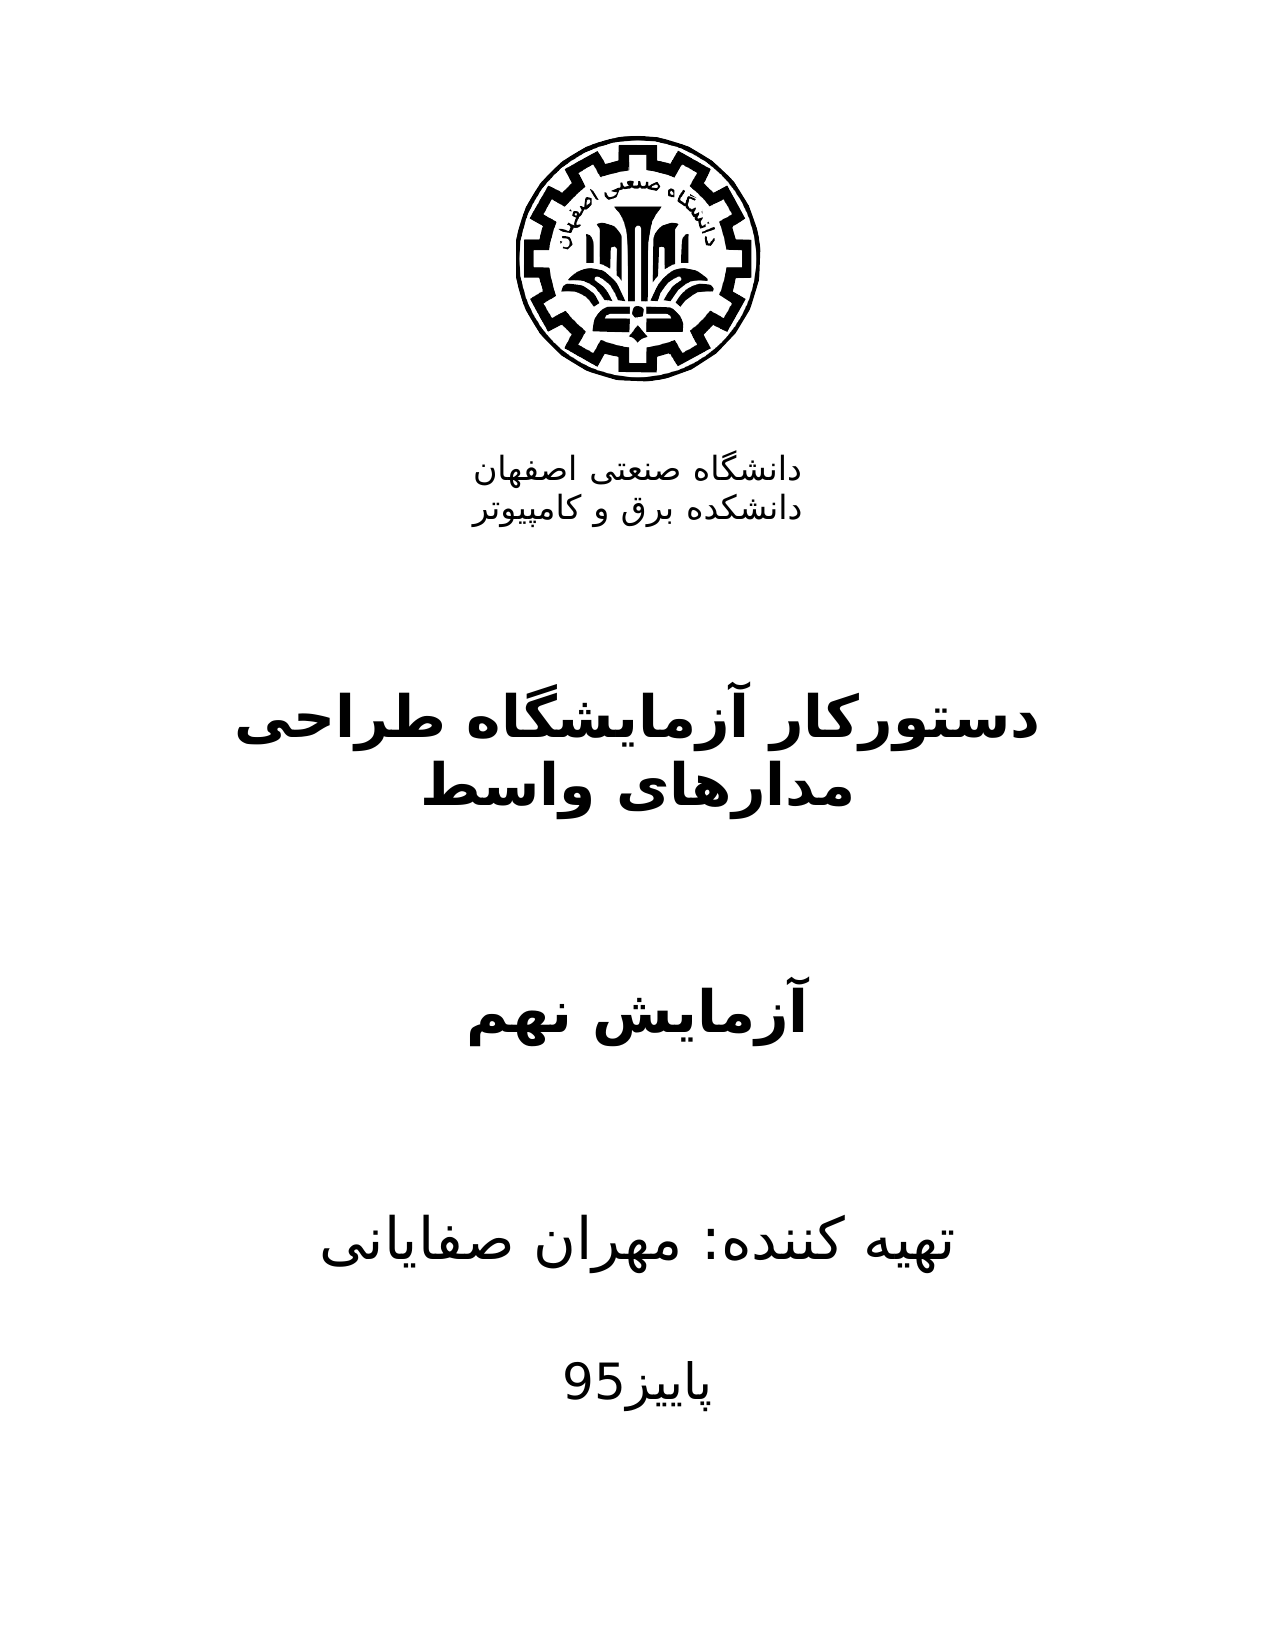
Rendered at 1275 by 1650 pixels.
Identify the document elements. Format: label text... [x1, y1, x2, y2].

picture [516, 135, 761, 382]
text پاییز95 [150, 1353, 1125, 1411]
text دستورکار آزمایشگاه طراحی مدارهای واسط [150, 684, 1125, 819]
text آزمایش نهم [150, 978, 1125, 1046]
text دانشکده برق و کامپیوتر [150, 488, 1125, 527]
text تهیه کننده: مهران صفایانی [150, 1205, 1125, 1273]
text دانشگاه صنعتی اصفهان [150, 450, 1125, 488]
